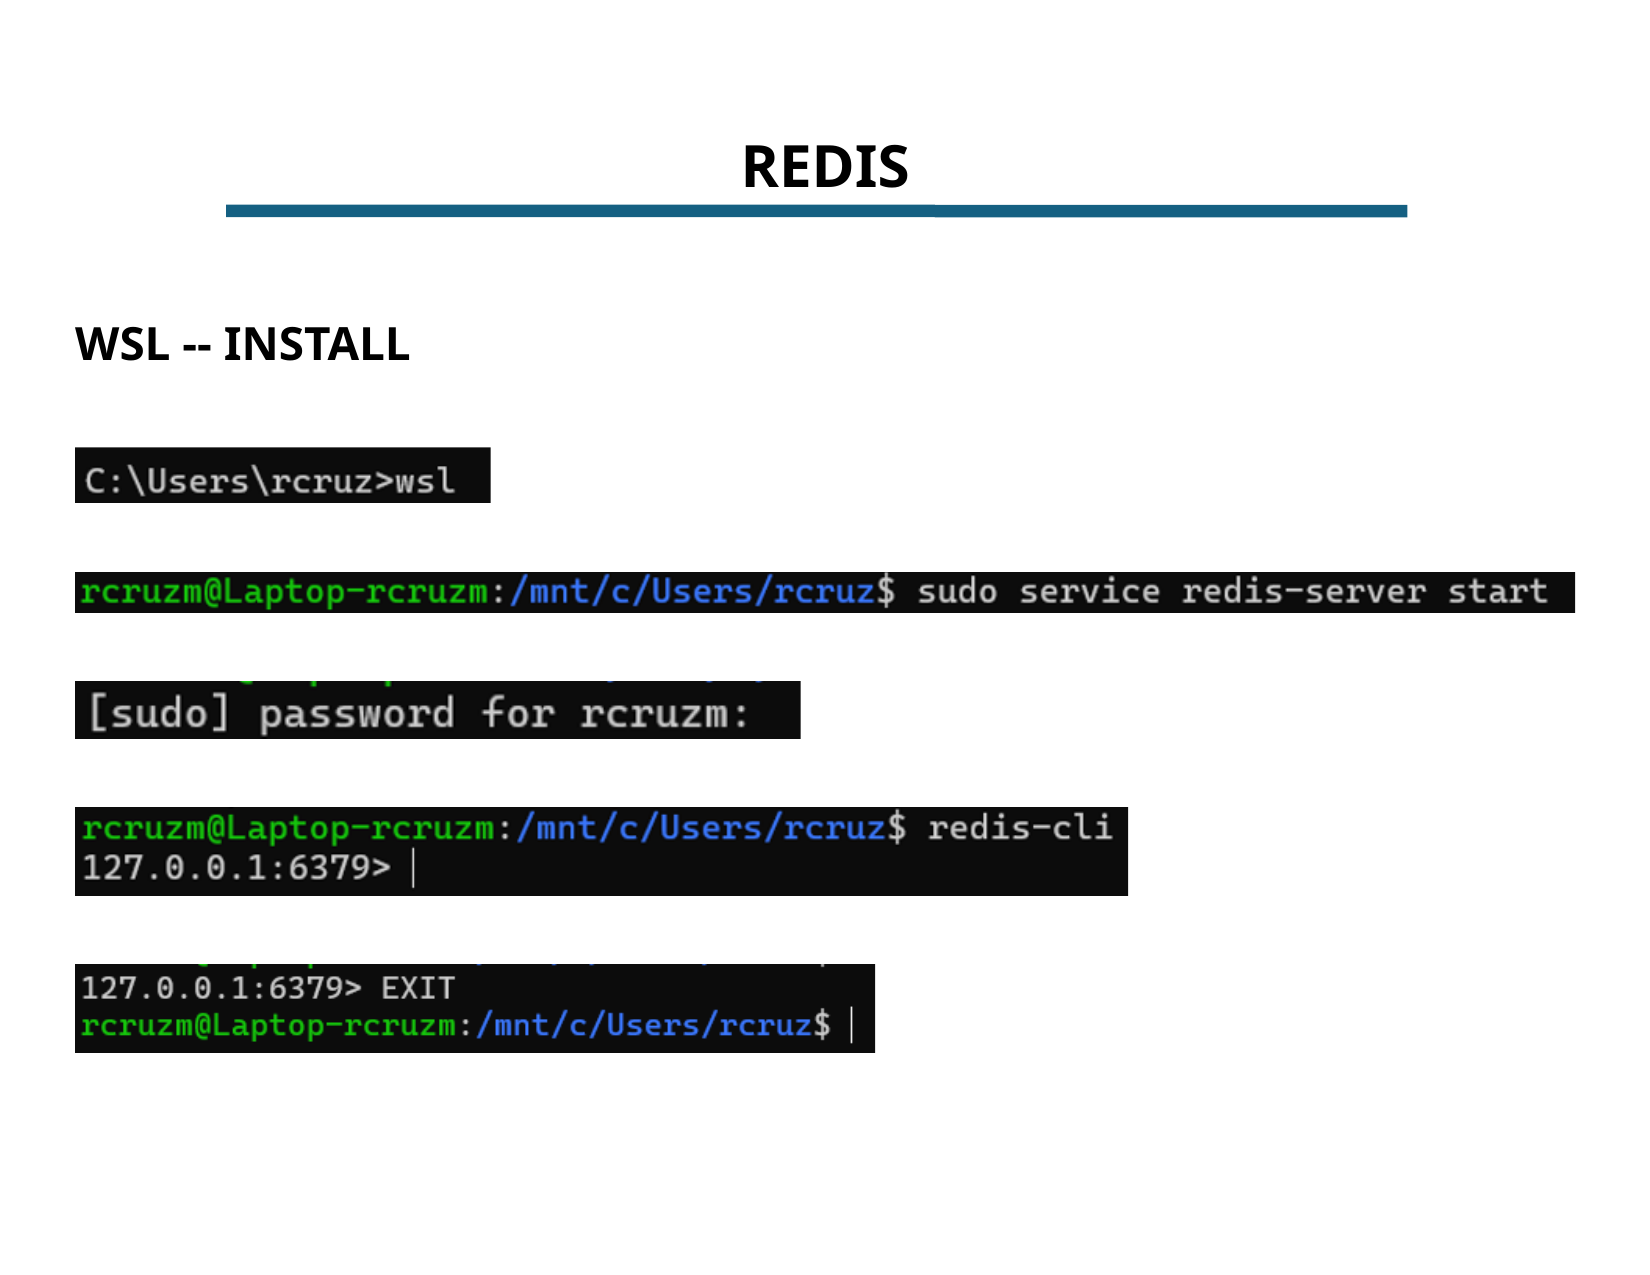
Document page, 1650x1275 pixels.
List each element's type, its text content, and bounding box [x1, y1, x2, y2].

picture [75, 681, 801, 739]
text WSL -- INSTALL [75, 312, 1575, 374]
picture [75, 446, 491, 503]
text REDIS [75, 125, 1575, 205]
picture [75, 807, 1129, 896]
picture [75, 964, 876, 1053]
picture [75, 572, 1575, 613]
